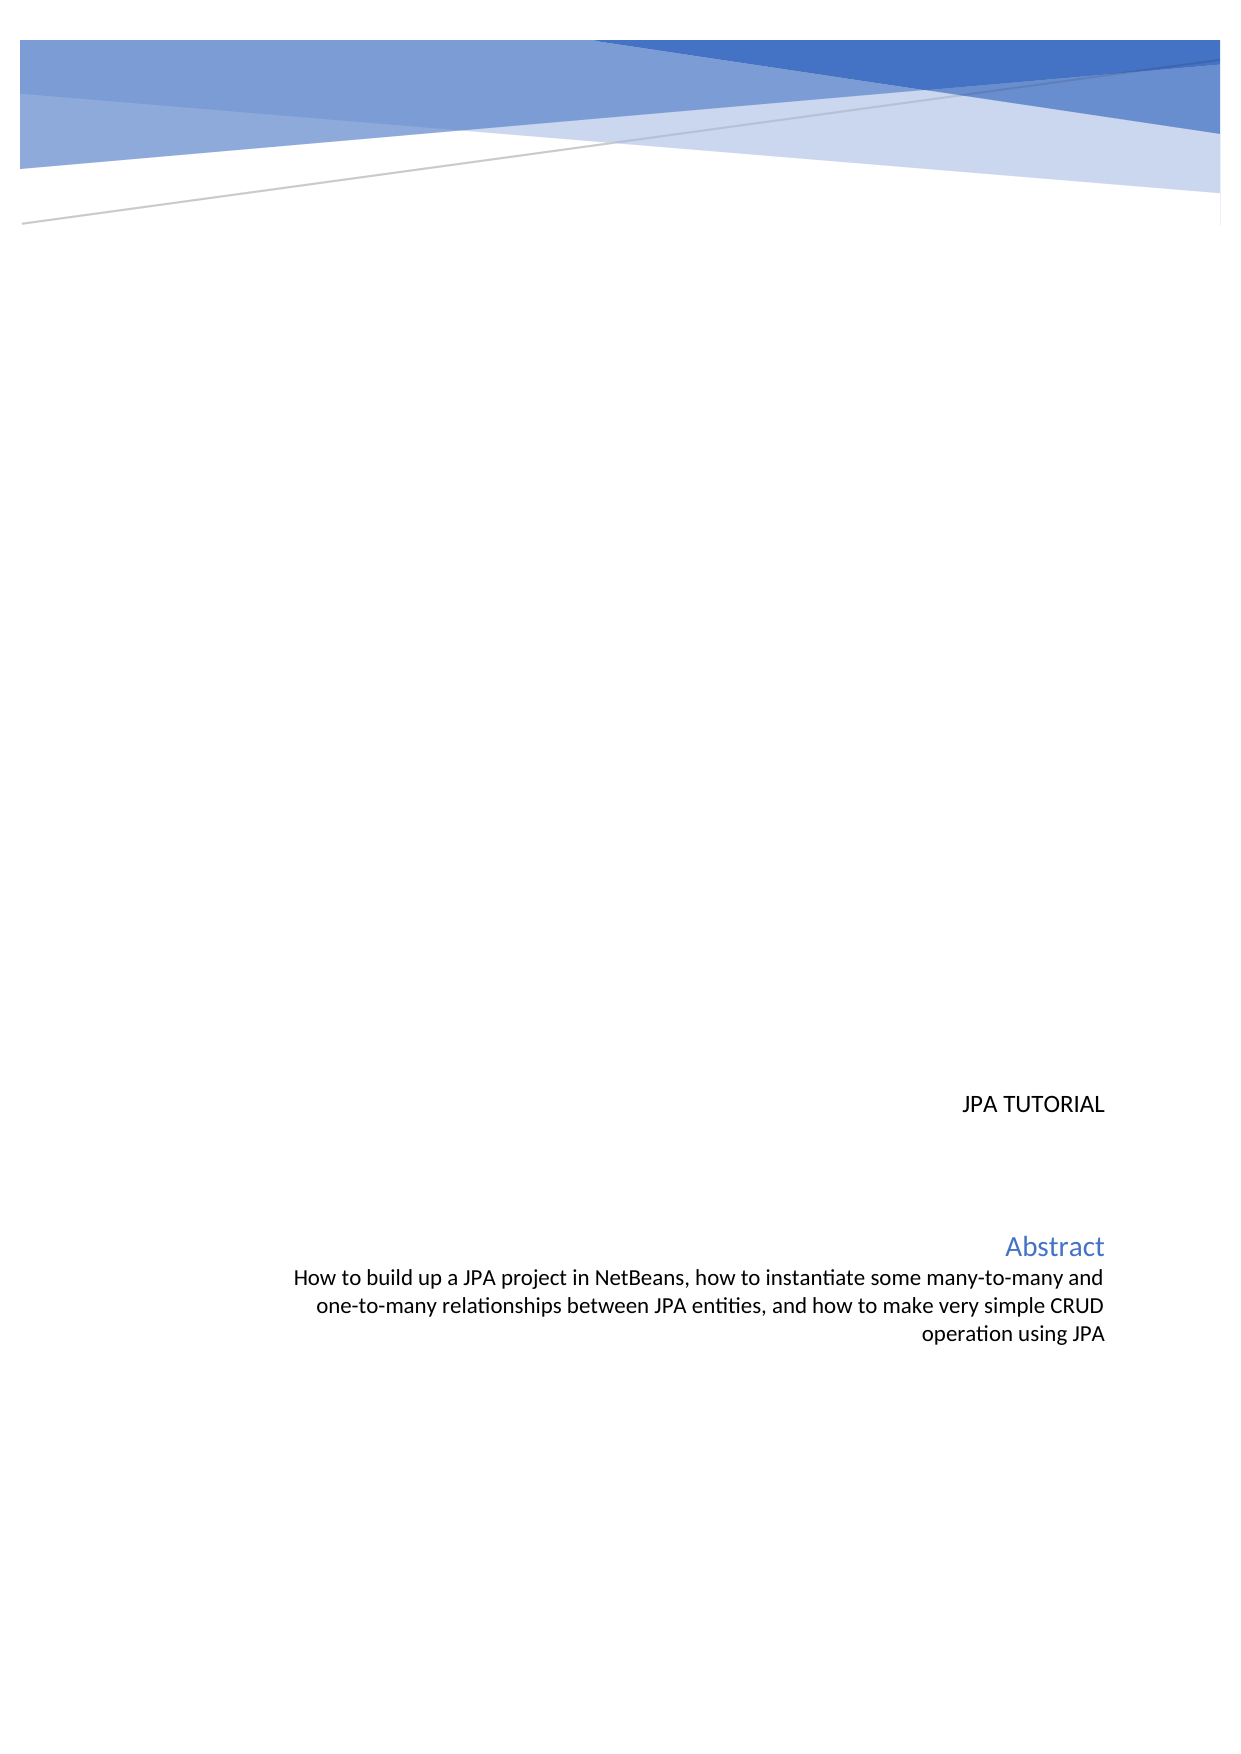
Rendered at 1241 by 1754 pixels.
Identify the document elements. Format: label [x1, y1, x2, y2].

picture [20, 40, 1221, 240]
